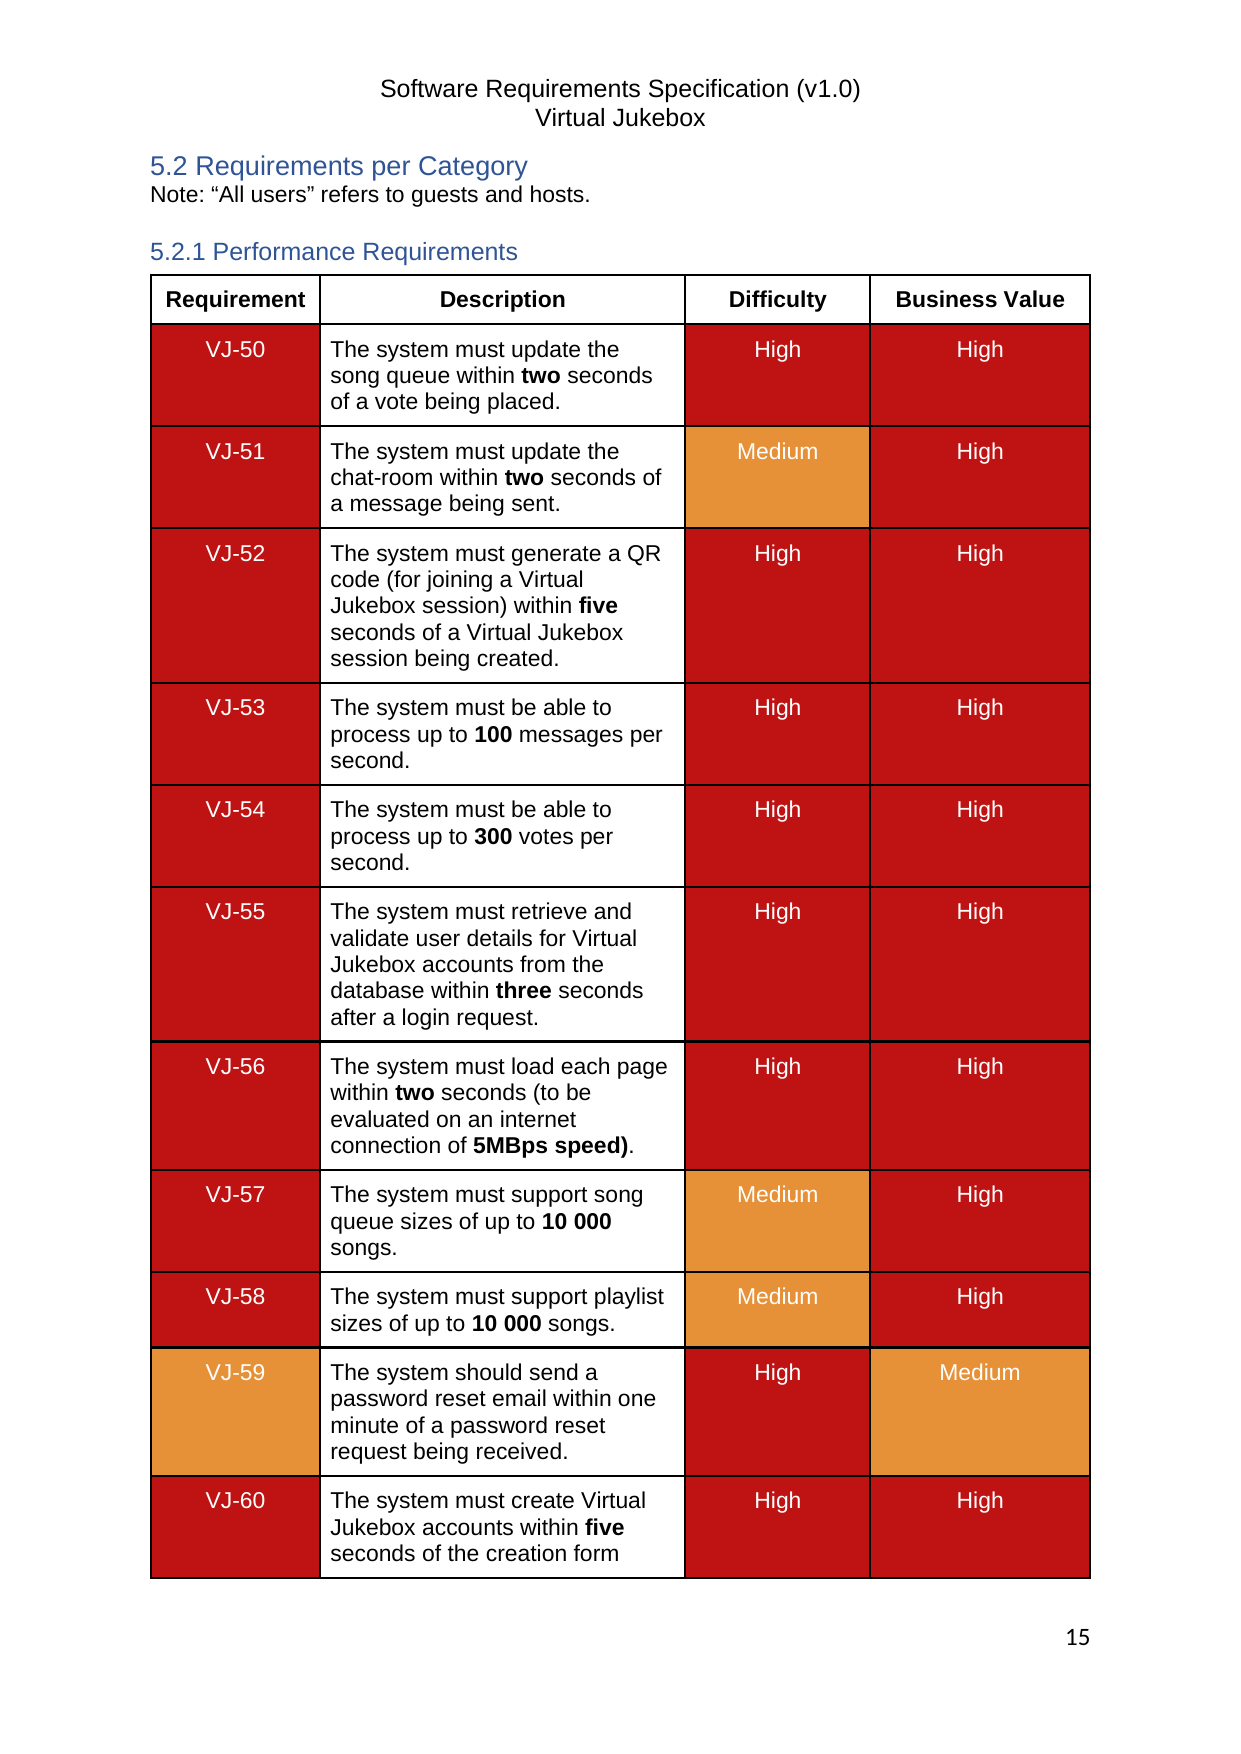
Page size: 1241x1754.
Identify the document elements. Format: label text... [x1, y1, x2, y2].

table_cell High [871, 786, 1089, 886]
text Note: “All users” refers to guests and hosts. [150, 181, 1090, 208]
table_cell The system must generate a QR code (for joining a Virtual Jukebox session) within five seconds of a Virtual Jukebox session being created. [321, 529, 684, 682]
table_cell High [871, 529, 1089, 682]
table_cell VJ-57 [152, 1171, 319, 1271]
table_cell VJ-54 [152, 786, 319, 886]
table_cell VJ-53 [152, 684, 319, 784]
table_cell High [686, 888, 869, 1040]
table_header Requirement [152, 276, 319, 323]
table_cell High [686, 684, 869, 784]
table_header Business Value [871, 276, 1089, 323]
table_header Difficulty [686, 276, 869, 323]
table_cell VJ-51 [152, 427, 319, 527]
table_cell High [871, 888, 1089, 1040]
table_cell VJ-52 [152, 529, 319, 682]
table_cell High [686, 1043, 869, 1169]
table_cell High [686, 1349, 869, 1475]
table_cell Medium [686, 1273, 869, 1346]
table_cell VJ-58 [152, 1273, 319, 1346]
table_cell High [871, 325, 1089, 425]
table_cell The system must update the chat-room within two seconds of a message being sent. [321, 427, 684, 527]
table_cell The system must be able to process up to 100 messages per second. [321, 684, 684, 784]
table_cell The system must be able to process up to 300 votes per second. [321, 786, 684, 886]
table_cell High [871, 427, 1089, 527]
table_cell High [686, 325, 869, 425]
table_cell High [686, 1477, 869, 1577]
table_cell VJ-56 [152, 1043, 319, 1169]
table_cell High [871, 1171, 1089, 1271]
table_cell Medium [686, 427, 869, 527]
table_cell High [871, 684, 1089, 784]
table_cell VJ-59 [152, 1349, 319, 1475]
table_cell High [871, 1273, 1089, 1346]
table_cell The system should send a password reset email within one minute of a password reset request being received. [321, 1349, 684, 1475]
table_cell High [871, 1043, 1089, 1169]
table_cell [321, 1477, 684, 1577]
table_cell VJ-60 [152, 1477, 319, 1577]
table_cell Medium [871, 1349, 1089, 1475]
subtitle 5.2.1 Performance Requirements [150, 237, 1090, 266]
table_header Description [321, 276, 684, 323]
table_cell The system must retrieve and validate user details for Virtual Jukebox accounts from the database within three seconds after a login request. [321, 888, 684, 1040]
table_cell The system must update the song queue within two seconds of a vote being placed. [321, 325, 684, 425]
table_cell High [871, 1477, 1089, 1577]
table_cell Medium [686, 1171, 869, 1271]
subtitle 5.2 Requirements per Category [150, 150, 1090, 181]
table_cell The system must support playlist sizes of up to 10 000 songs. [321, 1273, 684, 1346]
table_cell The system must load each page within two seconds (to be evaluated on an internet connection of 5MBps speed). [321, 1043, 684, 1169]
table_cell High [686, 529, 869, 682]
table_cell VJ-55 [152, 888, 319, 1040]
table_cell VJ-50 [152, 325, 319, 425]
table_cell High [686, 786, 869, 886]
table_cell The system must support song queue sizes of up to 10 000 songs. [321, 1171, 684, 1271]
